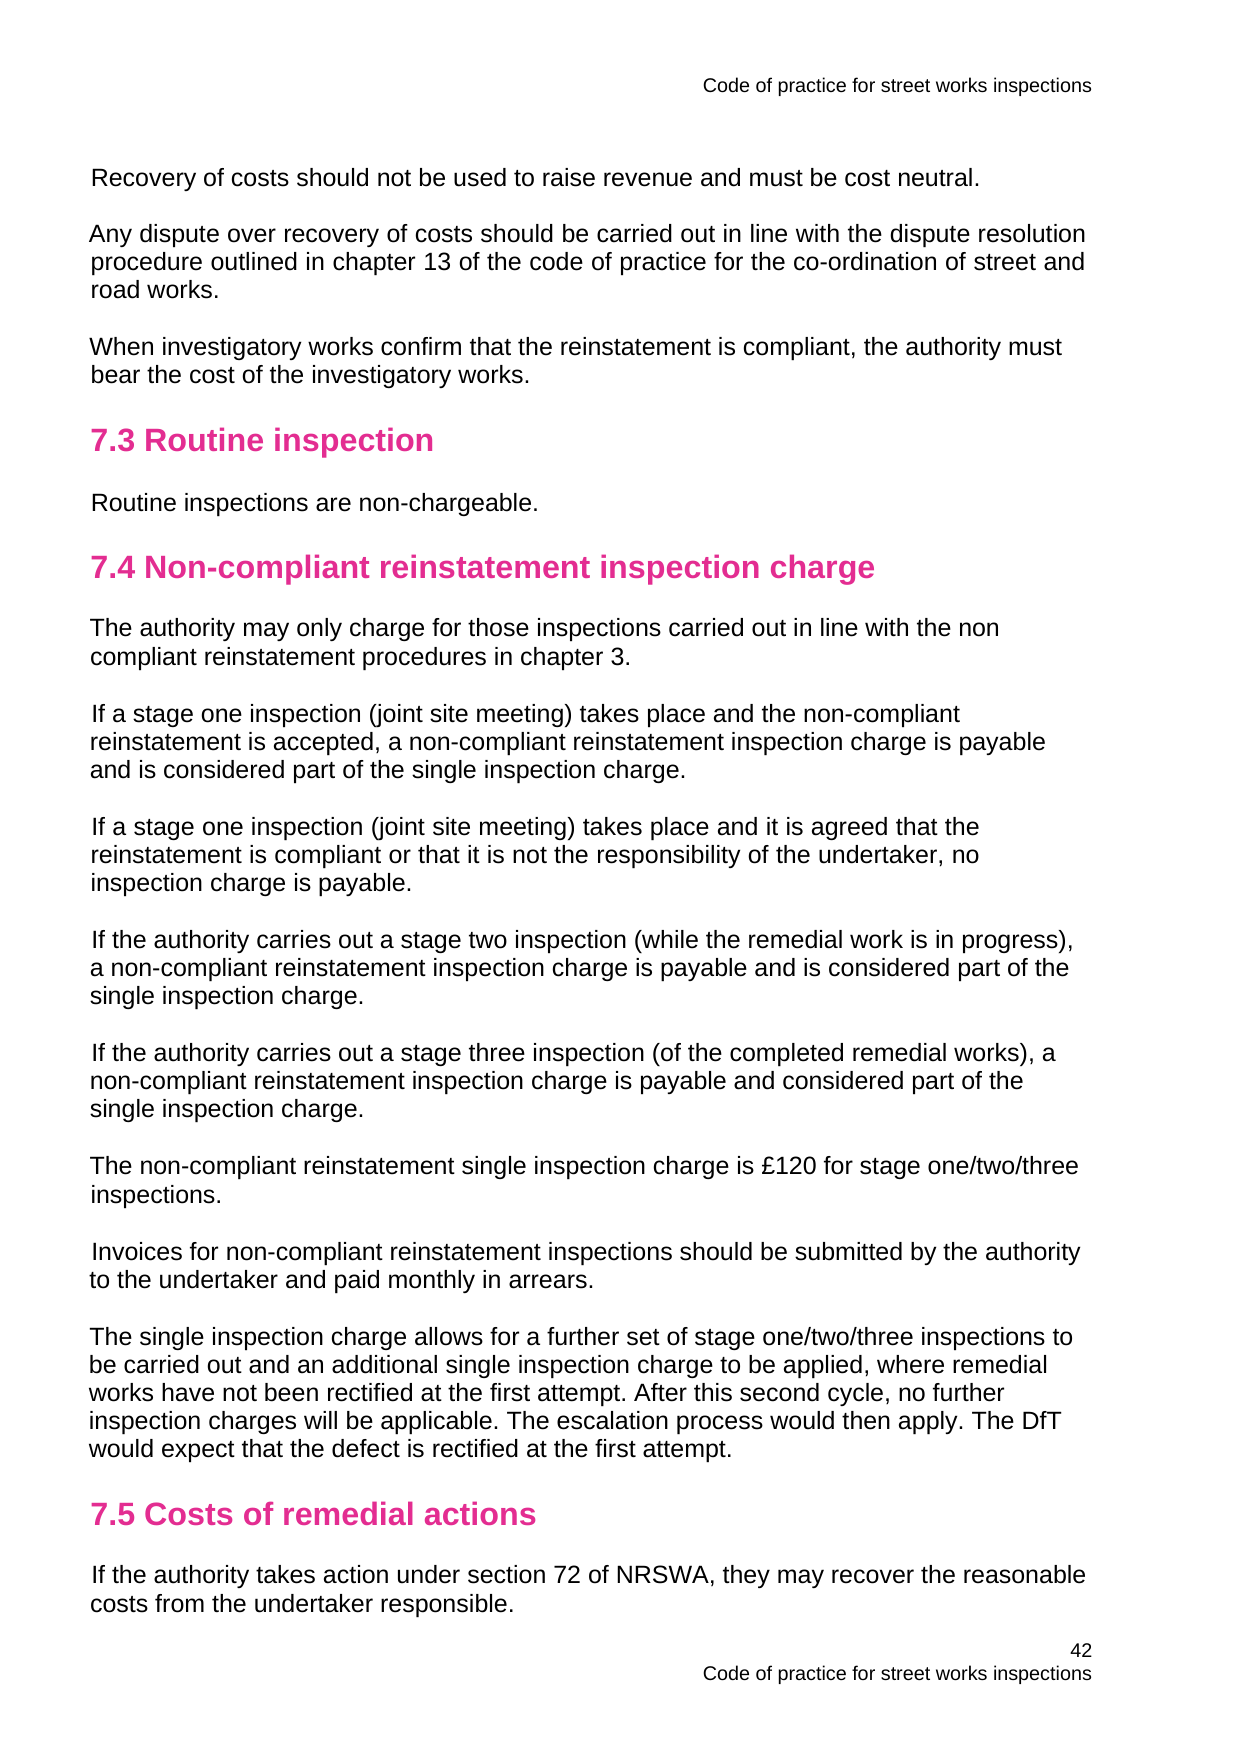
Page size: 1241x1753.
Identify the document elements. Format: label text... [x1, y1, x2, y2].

text The non-compliant reinstatement single inspection charge is £120 for stage one/two/three inspections. [89, 1153, 1087, 1208]
text Routine inspections are non-chargeable. [91, 488, 1196, 517]
text Invoices for non-compliant reinstatement inspections should be submitted by the authority to the undertaker and paid monthly in arrears. [89, 1238, 1087, 1294]
text If the authority carries out a stage three inspection (of the completed remedial works), a non-compliant reinstatement inspection charge is payable and considered part of the single inspection charge. [89, 1039, 1062, 1123]
text 7.5 Costs of remedial actions [90, 1495, 1196, 1532]
text If a stage one inspection (joint site meeting) takes place and the non-compliant reinstatement is accepted, a non-compliant reinstatement inspection charge is payable and is considered part of the single inspection charge. [89, 700, 1054, 784]
text 42 [88, 1639, 1092, 1662]
text If a stage one inspection (joint site meeting) takes place and it is agreed that the reinstatement is compliant or that it is not the responsibility of the undertaker, no inspection charge is payable. [90, 813, 982, 897]
text Recovery of costs should not be used to raise revenue and must be cost neutral. [91, 163, 1196, 192]
text The single inspection charge allows for a further set of stage one/two/three inspections to be carried out and an additional single inspection charge to be applied, where remedial works have not been rectified at the first attempt. After this second cycle, no further inspection charges will be applicable. The escalation process would then apply. The DfT would expect that the defect is rectified at the first attempt. [89, 1323, 1082, 1463]
text If the authority carries out a stage two inspection (while the remedial work is in progress), a non-compliant reinstatement inspection charge is payable and is considered part of the single inspection charge. [89, 927, 1078, 1009]
text 7.4 Non-compliant reinstatement inspection charge [90, 548, 1196, 585]
text 7.3 Routine inspection [90, 421, 1196, 458]
text Code of practice for street works inspections [88, 73, 1092, 96]
text Code of practice for street works inspections [88, 1662, 1092, 1685]
text If the authority takes action under section 72 of NRSWA, they may recover the reasonable costs from the undertaker responsible. [90, 1562, 1093, 1617]
text When investigatory works confirm that the reinstatement is compliant, the authority must bear the cost of the investigatory works. [89, 333, 1071, 389]
text The authority may only charge for those inspections carried out in line with the non compliant reinstatement procedures in chapter 3. [89, 615, 1009, 670]
text Any dispute over recovery of costs should be carried out in line with the dispute resolution procedure outlined in chapter 13 of the code of practice for the co-ordination of street and road works. [89, 221, 1088, 303]
